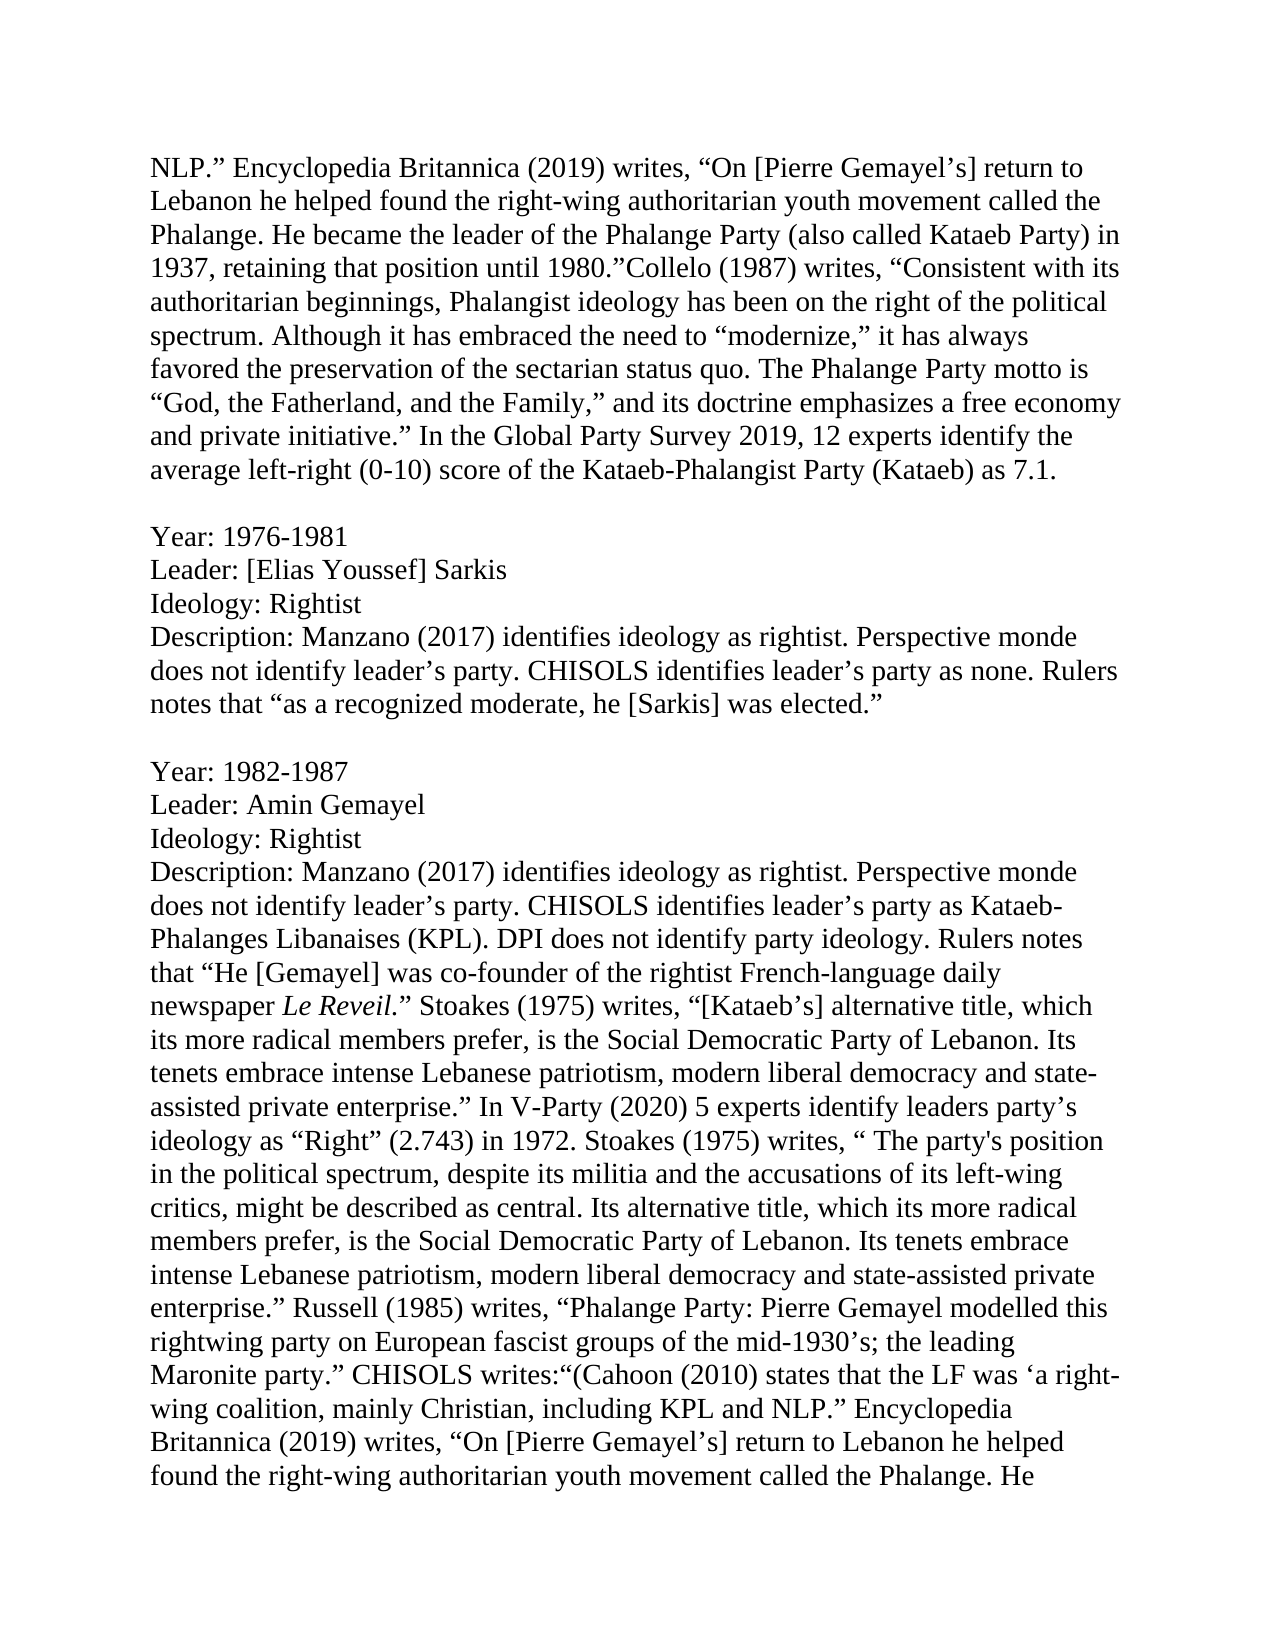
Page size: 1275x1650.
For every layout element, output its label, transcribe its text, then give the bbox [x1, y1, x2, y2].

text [150, 821, 1125, 1492]
text Year: 1982-1987 [150, 754, 1125, 787]
text Leader: [Elias Youssef] Sarkis [150, 552, 1125, 586]
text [150, 150, 1125, 485]
text Ideology: Rightist Description: Manzano (2017) identifies ideology as rightist. Perspective monde does not identify leader’s party. CHISOLS identifies leader’s party as none. Rulers notes that “as a recognized moderate, he [Sarkis] was elected.” [150, 586, 1125, 720]
text Year: 1976-1981 [150, 519, 1125, 552]
text Leader: Amin Gemayel [150, 787, 1125, 821]
